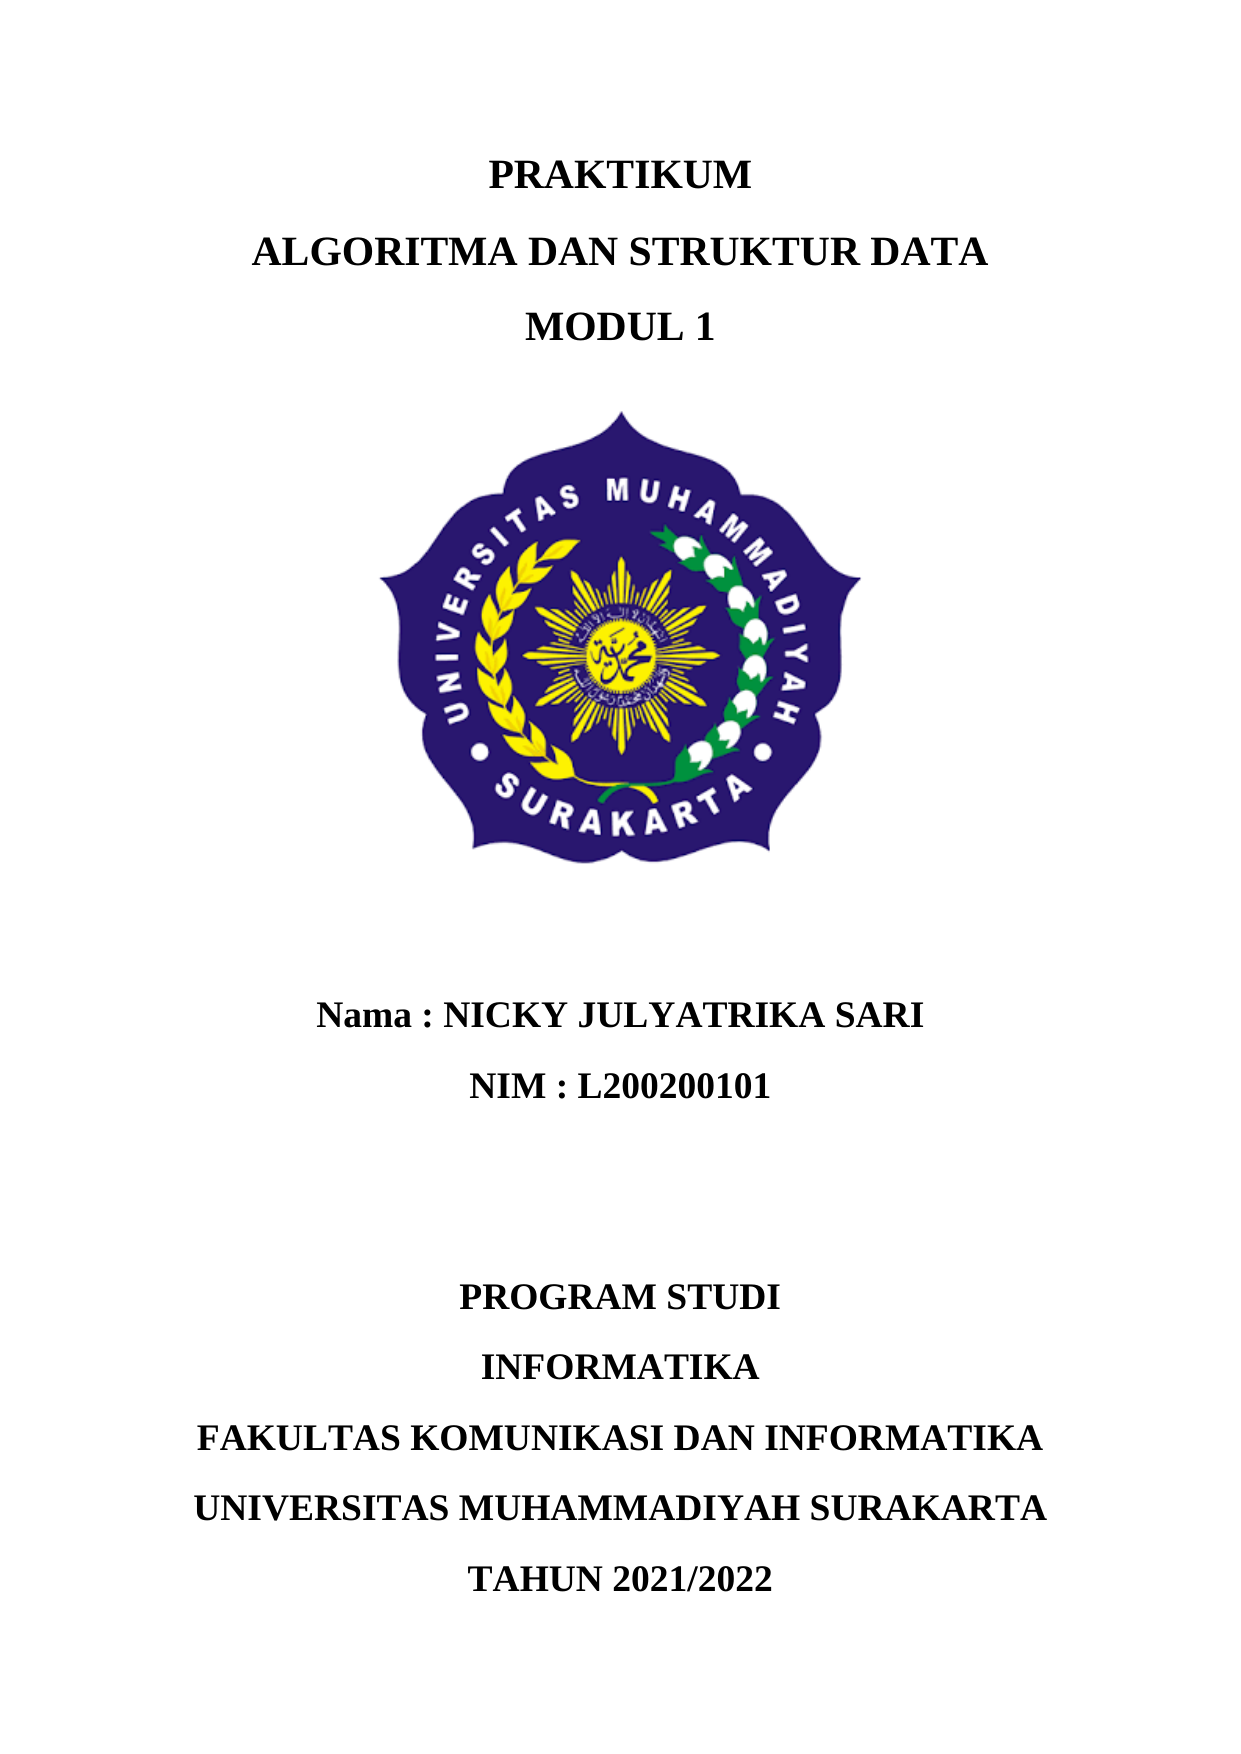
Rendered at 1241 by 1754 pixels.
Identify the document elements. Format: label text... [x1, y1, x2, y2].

picture [274, 377, 967, 898]
text PROGRAM STUDI [150, 1274, 1090, 1317]
text NIM : L200200101 [150, 1063, 1090, 1106]
text ALGORITMA DAN STRUKTUR DATA [75, 226, 1090, 274]
text PRAKTIKUM [75, 150, 1090, 198]
text Nama : NICKY JULYATRIKA SARI [150, 993, 1090, 1036]
text UNIVERSITAS MUHAMMADIYAH SURAKARTA [150, 1486, 1090, 1529]
text MODUL 1 [0, 302, 1090, 350]
text FAKULTAS KOMUNIKASI DAN INFORMATIKA [150, 1415, 1090, 1458]
text INFORMATIKA [150, 1345, 1090, 1388]
text TAHUN 2021/2022 [150, 1556, 1090, 1599]
